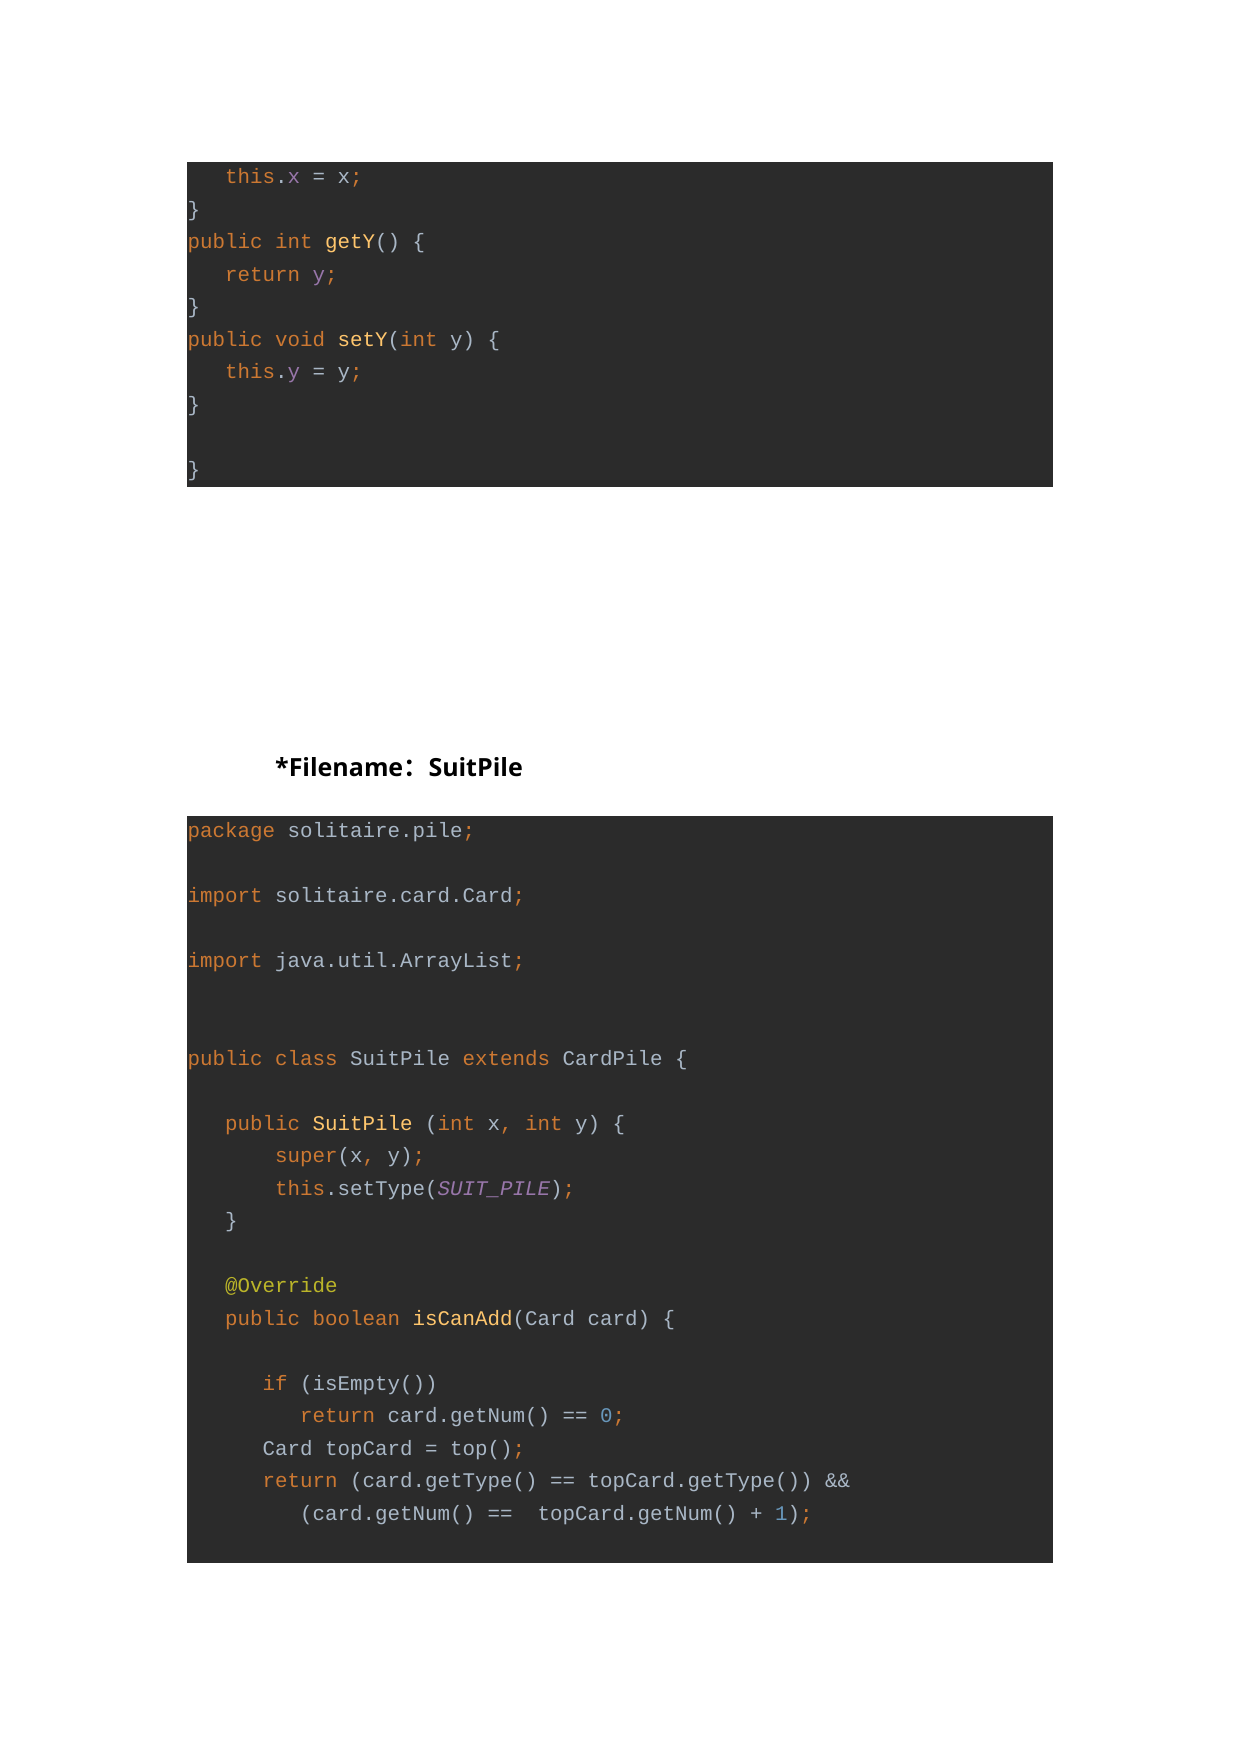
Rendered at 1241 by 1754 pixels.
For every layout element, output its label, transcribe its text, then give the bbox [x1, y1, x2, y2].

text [187, 816, 1053, 1563]
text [187, 162, 1053, 487]
list *Filename：SuitPile [275, 733, 1053, 798]
